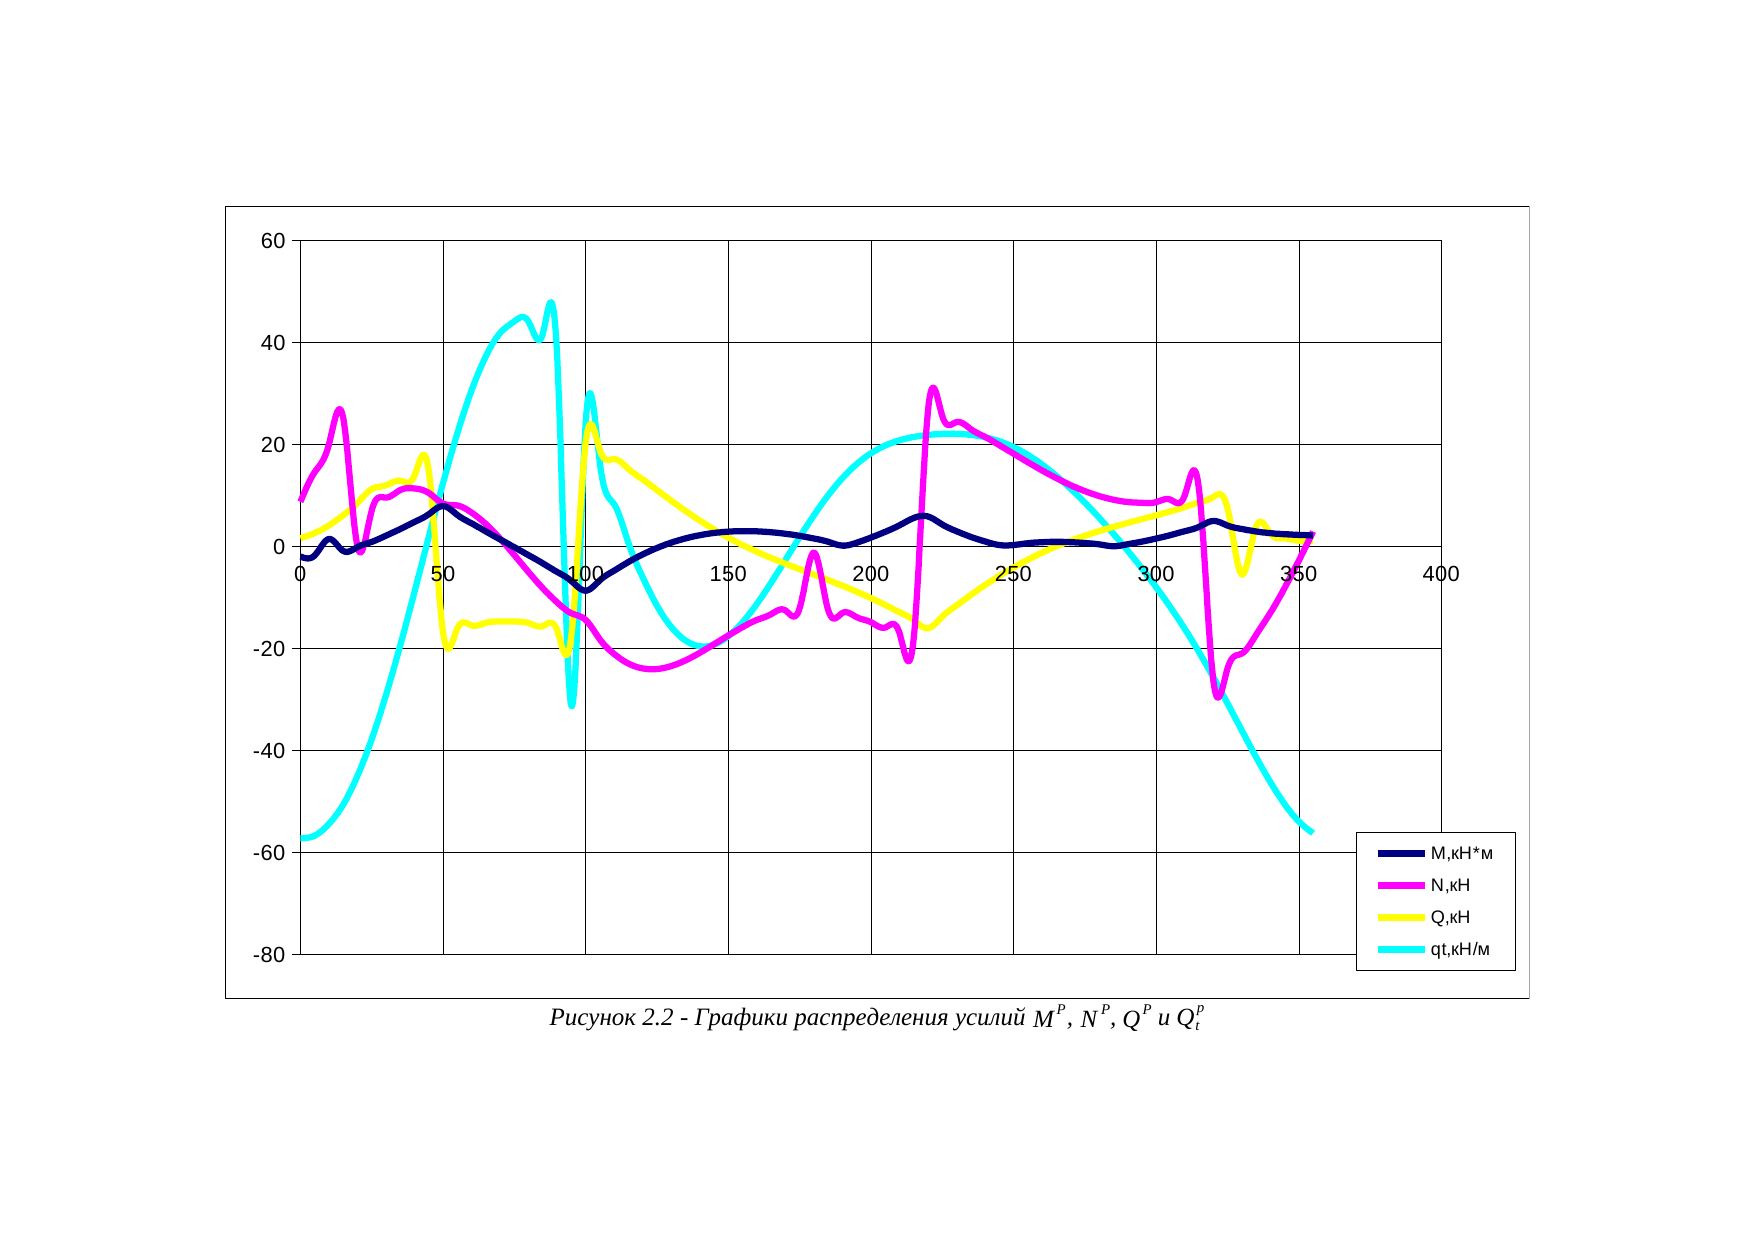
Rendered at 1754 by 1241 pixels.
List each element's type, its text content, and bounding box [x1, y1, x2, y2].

text - Графики распределения усилий , , и [89, 999, 1665, 1034]
